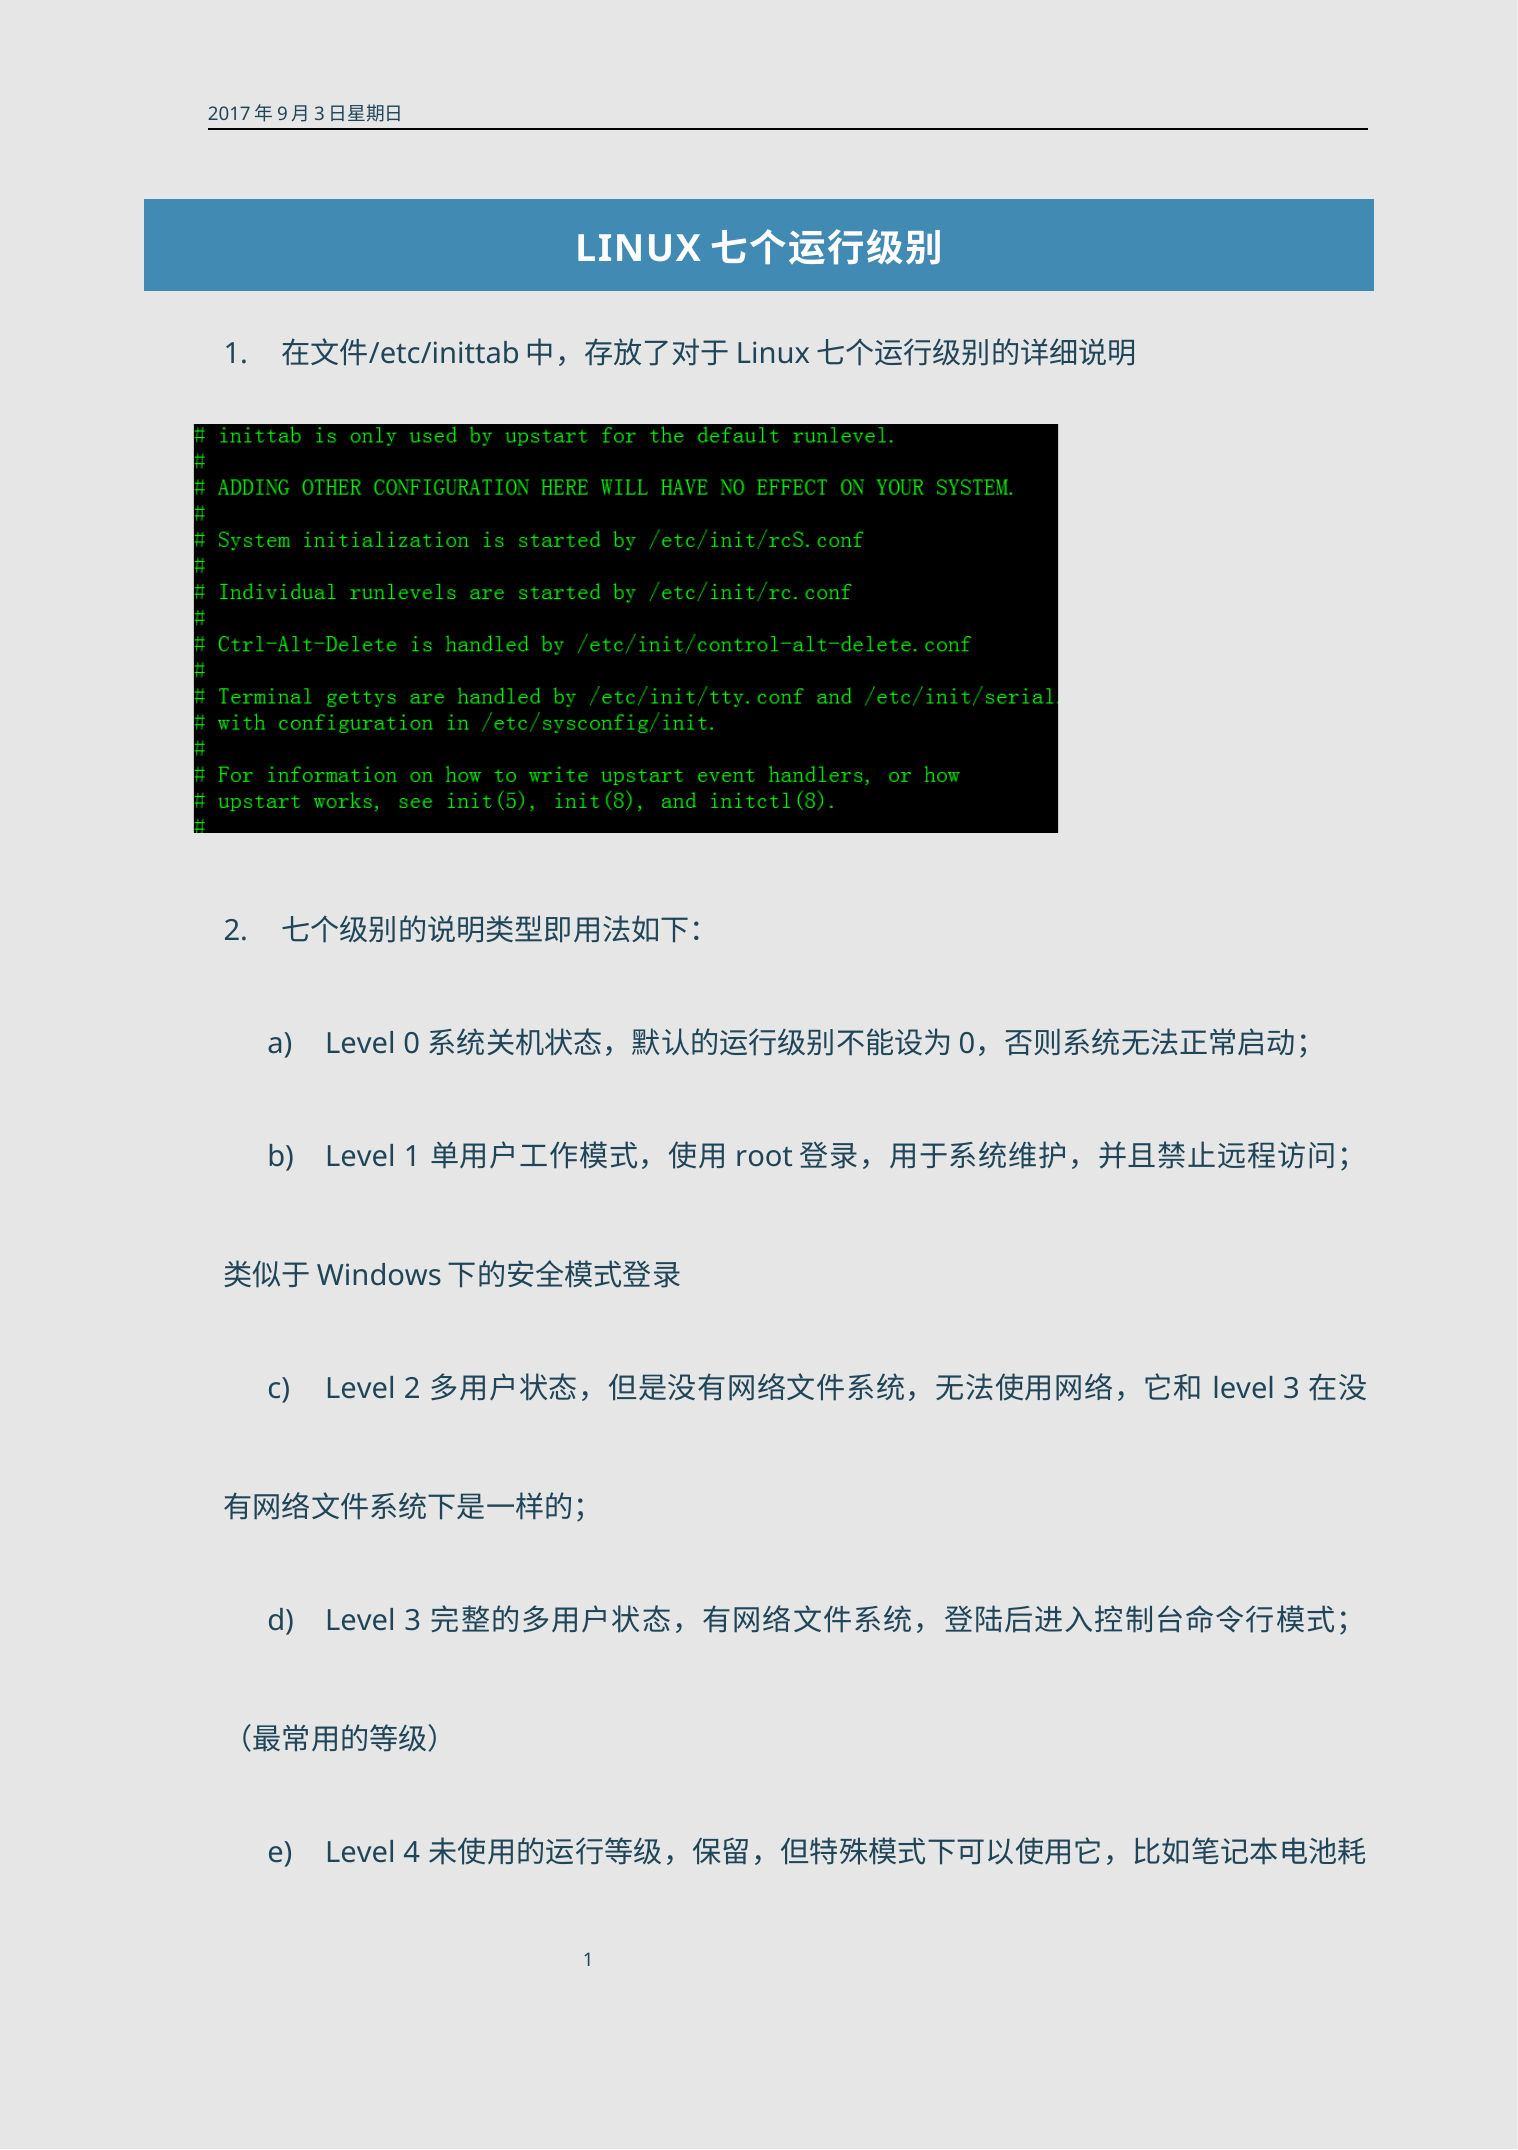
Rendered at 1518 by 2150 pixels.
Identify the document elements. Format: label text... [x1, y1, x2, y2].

list 在文件/etc/inittab中，存放了对于Linux七个运行级别的详细说明 [179, 312, 1368, 391]
list 七个级别的说明类型即用法如下： [179, 888, 1368, 967]
list Level 3 完整的多用户状态，有网络文件系统，登陆后进入控制台命令行模式；（最常用的等级） [223, 1578, 1368, 1777]
subtitle Linux七个运行级别 [150, 205, 1368, 285]
list Level 1 单用户工作模式，使用root登录，用于系统维护，并且禁止远程访问；类似于Windows下的安全模式登录 [223, 1114, 1368, 1312]
list Level 2 多用户状态，但是没有网络文件系统，无法使用网络，它和level 3 在没有网络文件系统下是一样的； [223, 1346, 1368, 1544]
list Level 0 系统关机状态，默认的运行级别不能设为0，否则系统无法正常启动； [223, 1001, 1368, 1080]
picture [193, 424, 1059, 833]
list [223, 1810, 1368, 1889]
